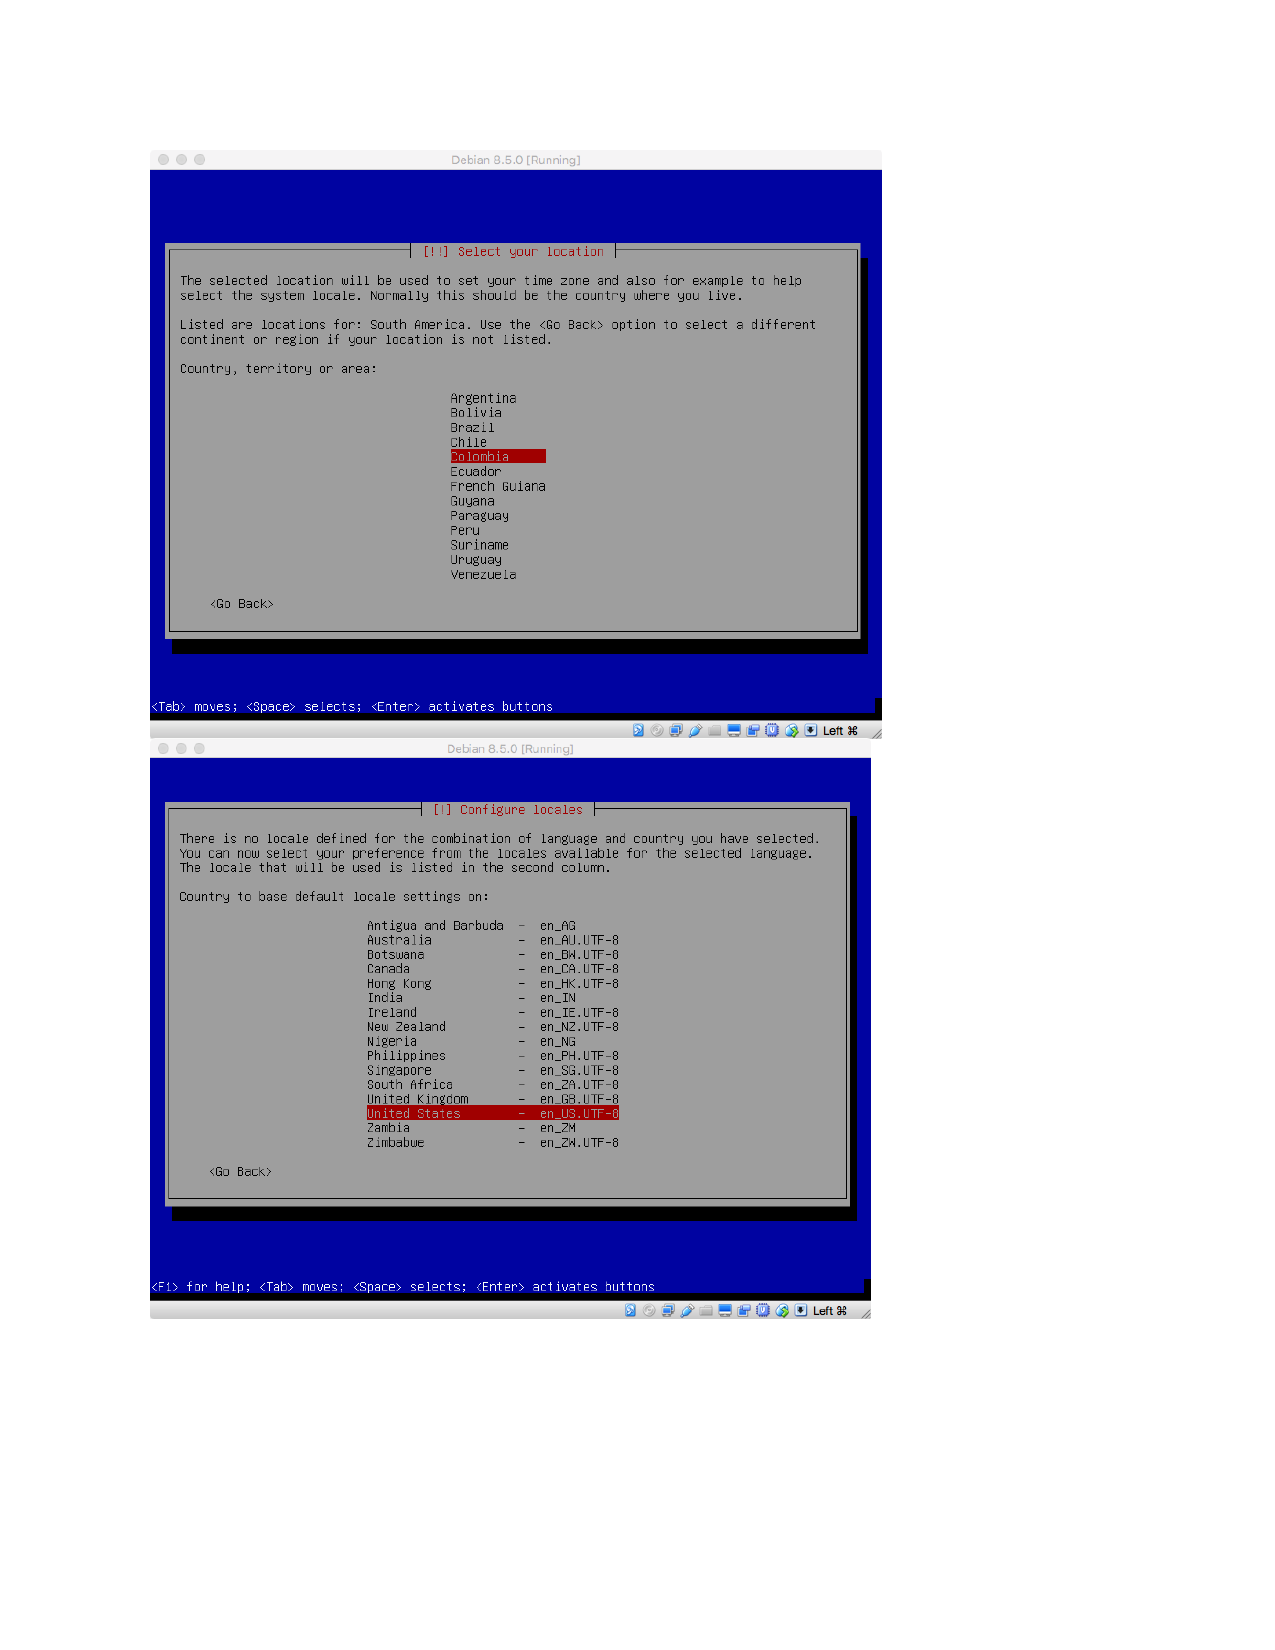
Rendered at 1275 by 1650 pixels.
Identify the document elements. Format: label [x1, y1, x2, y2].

picture [150, 150, 882, 1319]
